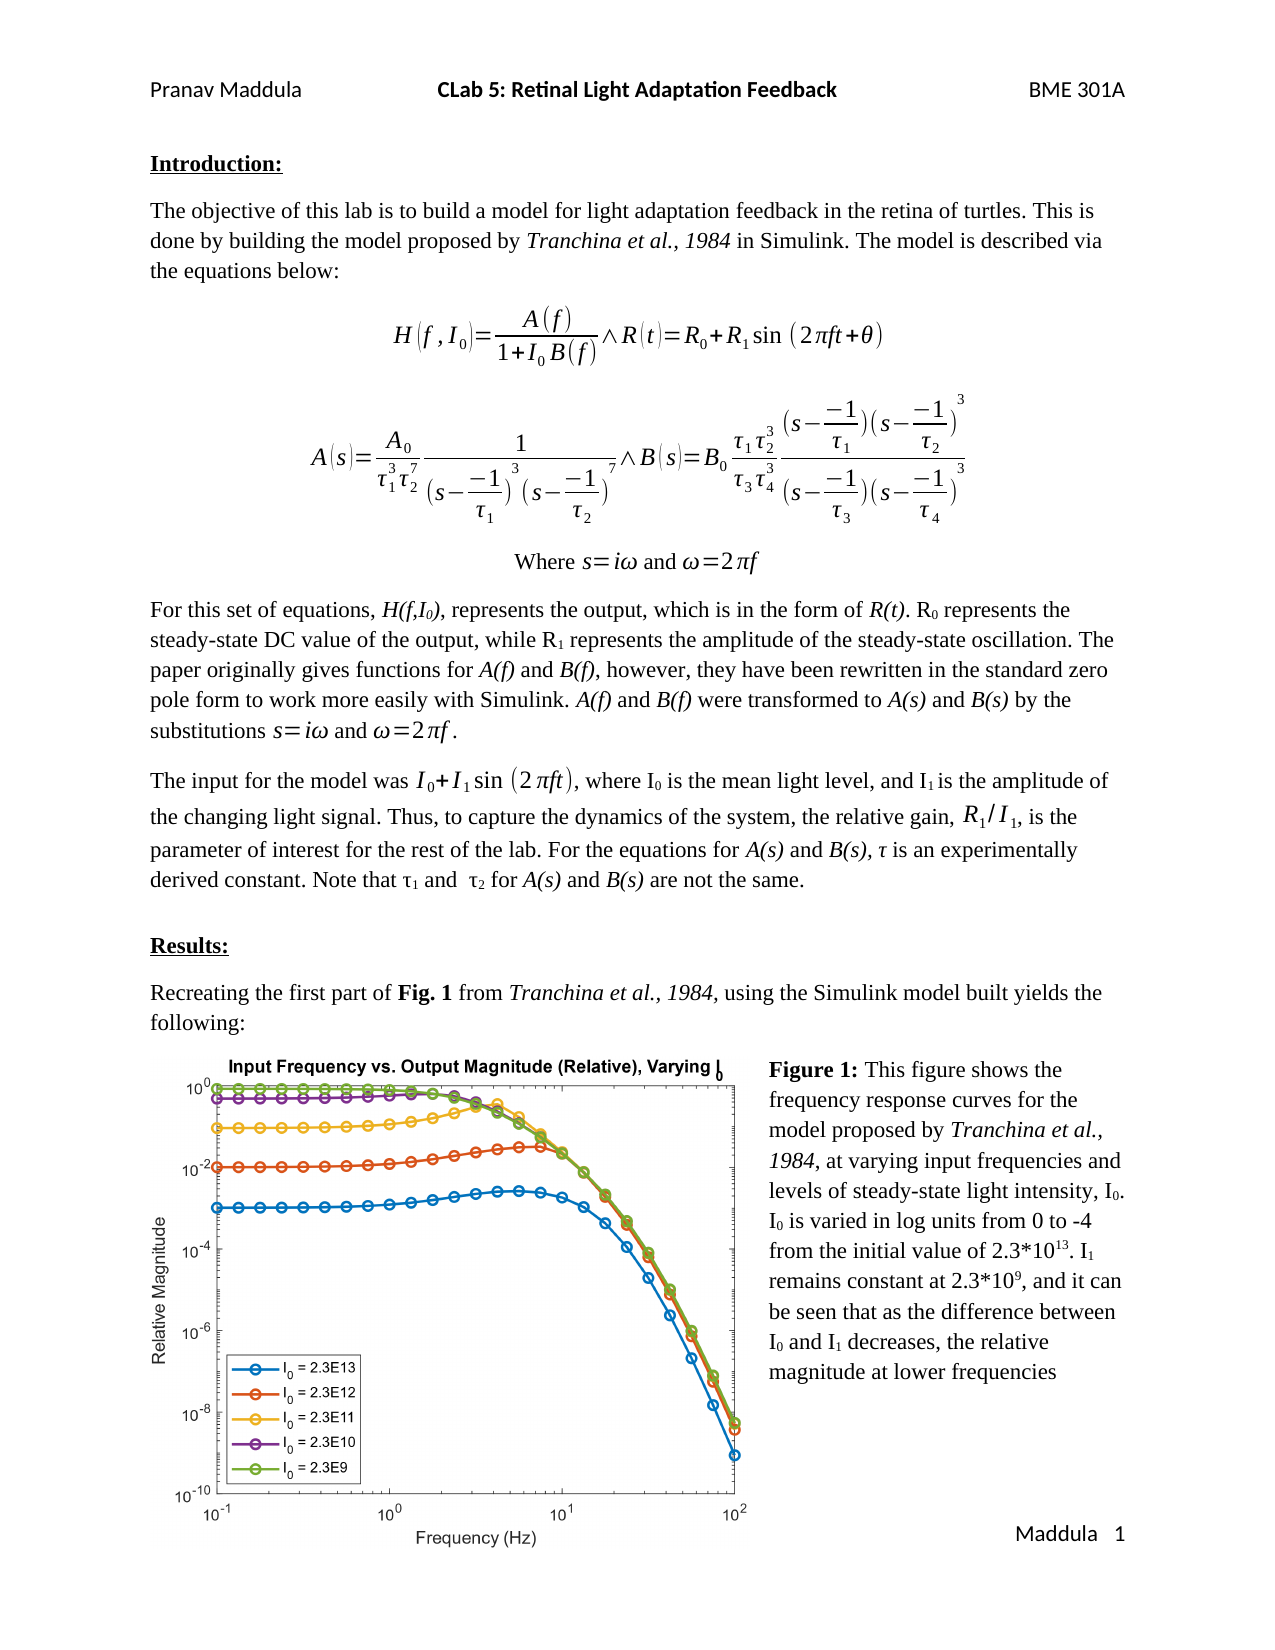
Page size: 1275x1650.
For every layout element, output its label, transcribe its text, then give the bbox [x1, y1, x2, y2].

text The input for the model was , where I0 is the mean light level, and I1 is the amplitude of the changing light signal. Thus, to capture the dynamics of the system, the relative gain, , is the parameter of interest for the rest of the lab. For the equations for A(s) and B(s), τ is an experimentally derived constant. Note that τ1 and τ2 for A(s) and B(s) are not the same. [150, 764, 1125, 892]
text Where and [150, 547, 1125, 575]
text Recreating the first part of Fig. 1 from Tranchina et al., 1984, using the Simulink model built yields the following: [150, 979, 1125, 1036]
text Results: [150, 932, 1125, 958]
text For this set of equations, H(f,I0), represents the output, which is in the form of R(t). R0 represents the steady-state DC value of the output, while R1 represents the amplitude of the steady-state oscillation. The paper originally gives functions for A(f) and B(f), however, they have been rewritten in the standard zero pole form to work more easily with Simulink. A(f) and B(f) were transformed to A(s) and B(s) by the substitutions and . [150, 596, 1125, 744]
picture [150, 1056, 750, 1549]
text The objective of this lab is to build a model for light adaptation feedback in the retina of turtles. This is done by building the model proposed by Tranchina et al., 1984 in Simulink. The model is described via the equations below: [150, 197, 1125, 284]
text Introduction: [150, 150, 1125, 176]
